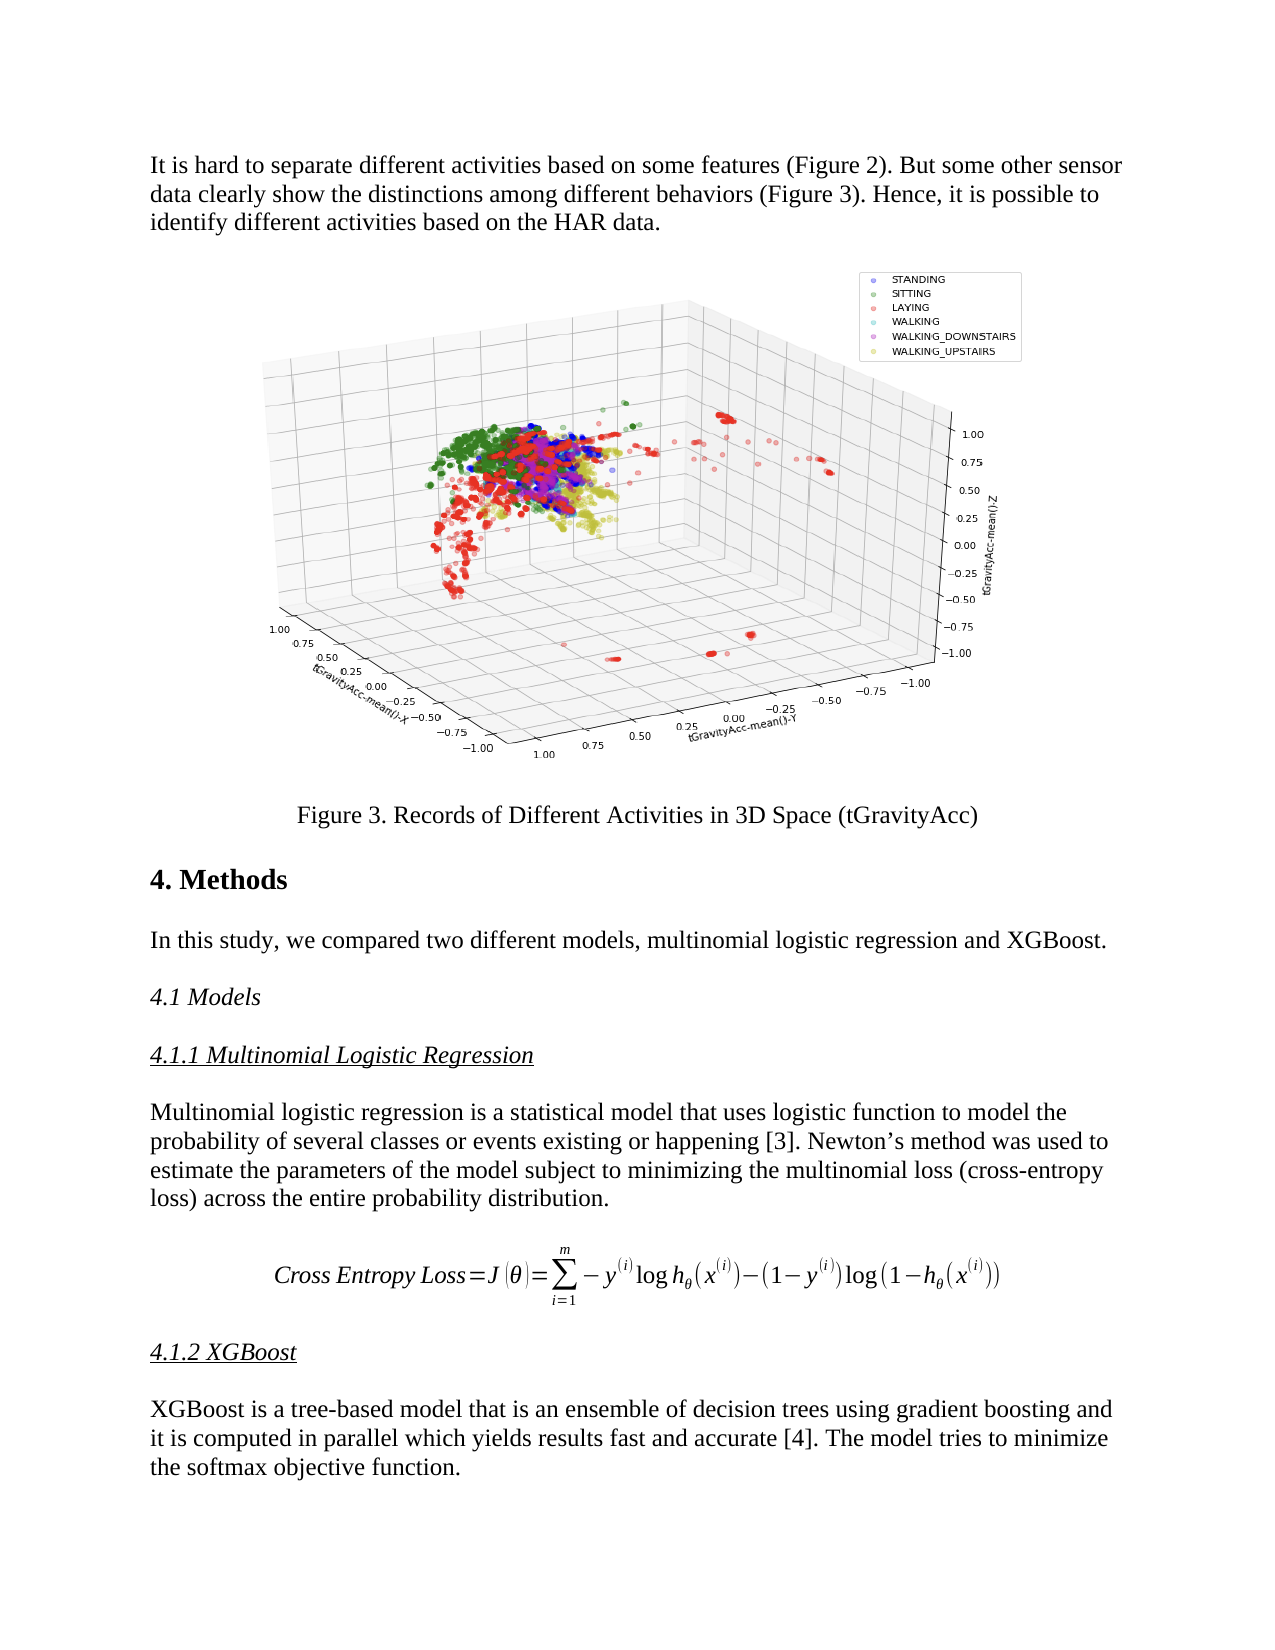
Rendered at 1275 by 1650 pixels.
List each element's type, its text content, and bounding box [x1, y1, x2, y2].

text In this study, we compared two different models, multinomial logistic regression and XGBoost. [150, 925, 1125, 953]
text 4. Methods [150, 862, 1125, 896]
text Figure 3. Records of Different Activities in 3D Space (tGravityAcc) [150, 800, 1125, 829]
text 4.1.1 Multinomial Logistic Regression [150, 1040, 1125, 1068]
picture [244, 265, 1031, 772]
text It is hard to separate different activities based on some features (Figure 2). But some other sensor data clearly show the distinctions among different behaviors (Figure 3). Hence, it is possible to identify different activities based on the HAR data. [150, 150, 1125, 236]
text 4.1.2 XGBoost [150, 1337, 1125, 1366]
text Multinomial logistic regression is a statistical model that uses logistic function to model the probability of several classes or events existing or happening [3]. Newton’s method was used to estimate the parameters of the model subject to minimizing the multinomial loss (cross-entropy loss) across the entire probability distribution. [150, 1097, 1125, 1212]
text 4.1 Models [150, 982, 1125, 1011]
text XGBoost is a tree-based model that is an ensemble of decision trees using gradient boosting and it is computed in parallel which yields results fast and accurate [4]. The model tries to minimize the softmax objective function. [150, 1394, 1125, 1481]
